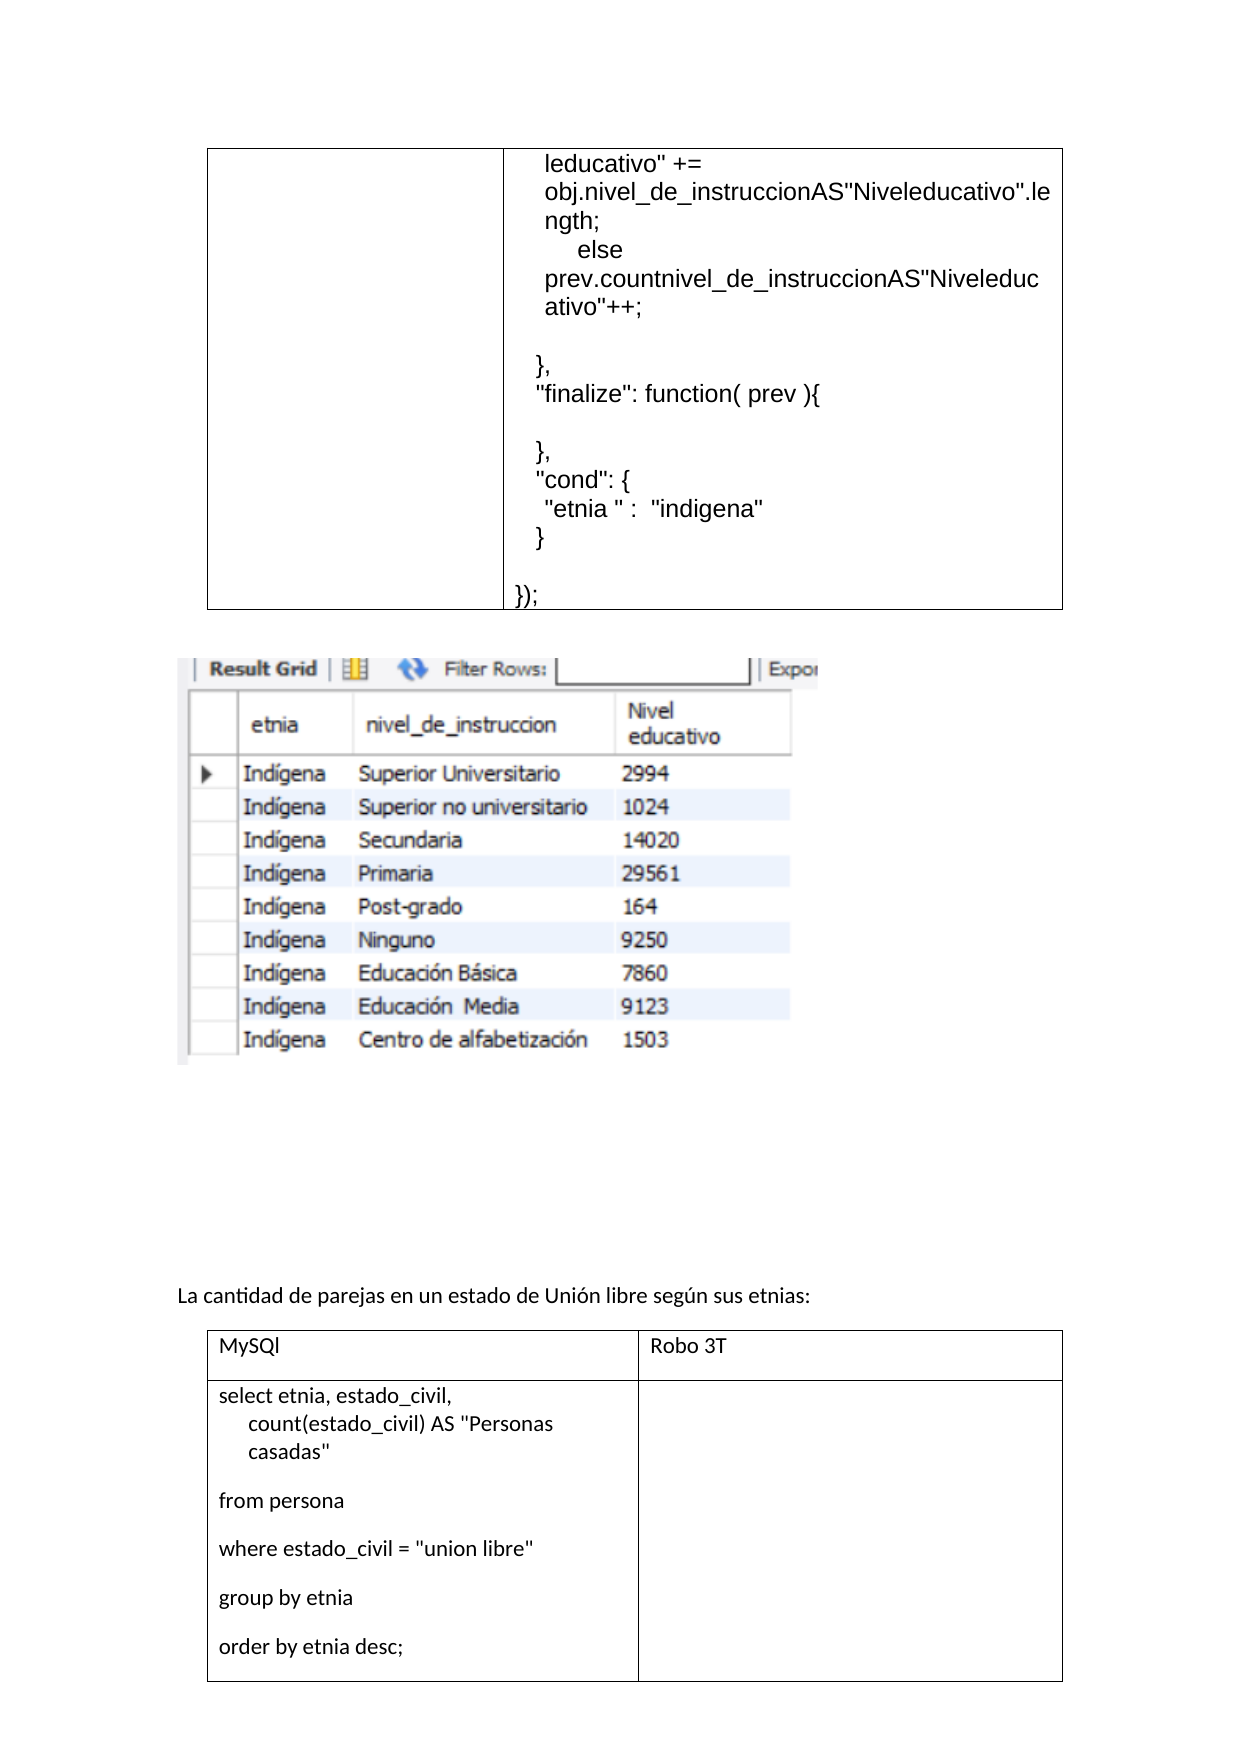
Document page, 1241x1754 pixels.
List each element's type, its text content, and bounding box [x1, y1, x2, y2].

picture [177, 658, 818, 1065]
table_header Robo 3T [639, 1331, 1062, 1380]
table_cell [639, 1381, 1062, 1681]
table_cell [504, 149, 1062, 609]
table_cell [208, 1381, 638, 1681]
text La cantidad de parejas en un estado de Unión libre según sus etnias: [177, 1281, 1063, 1309]
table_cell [208, 149, 503, 609]
table_header MySQl [208, 1331, 638, 1380]
